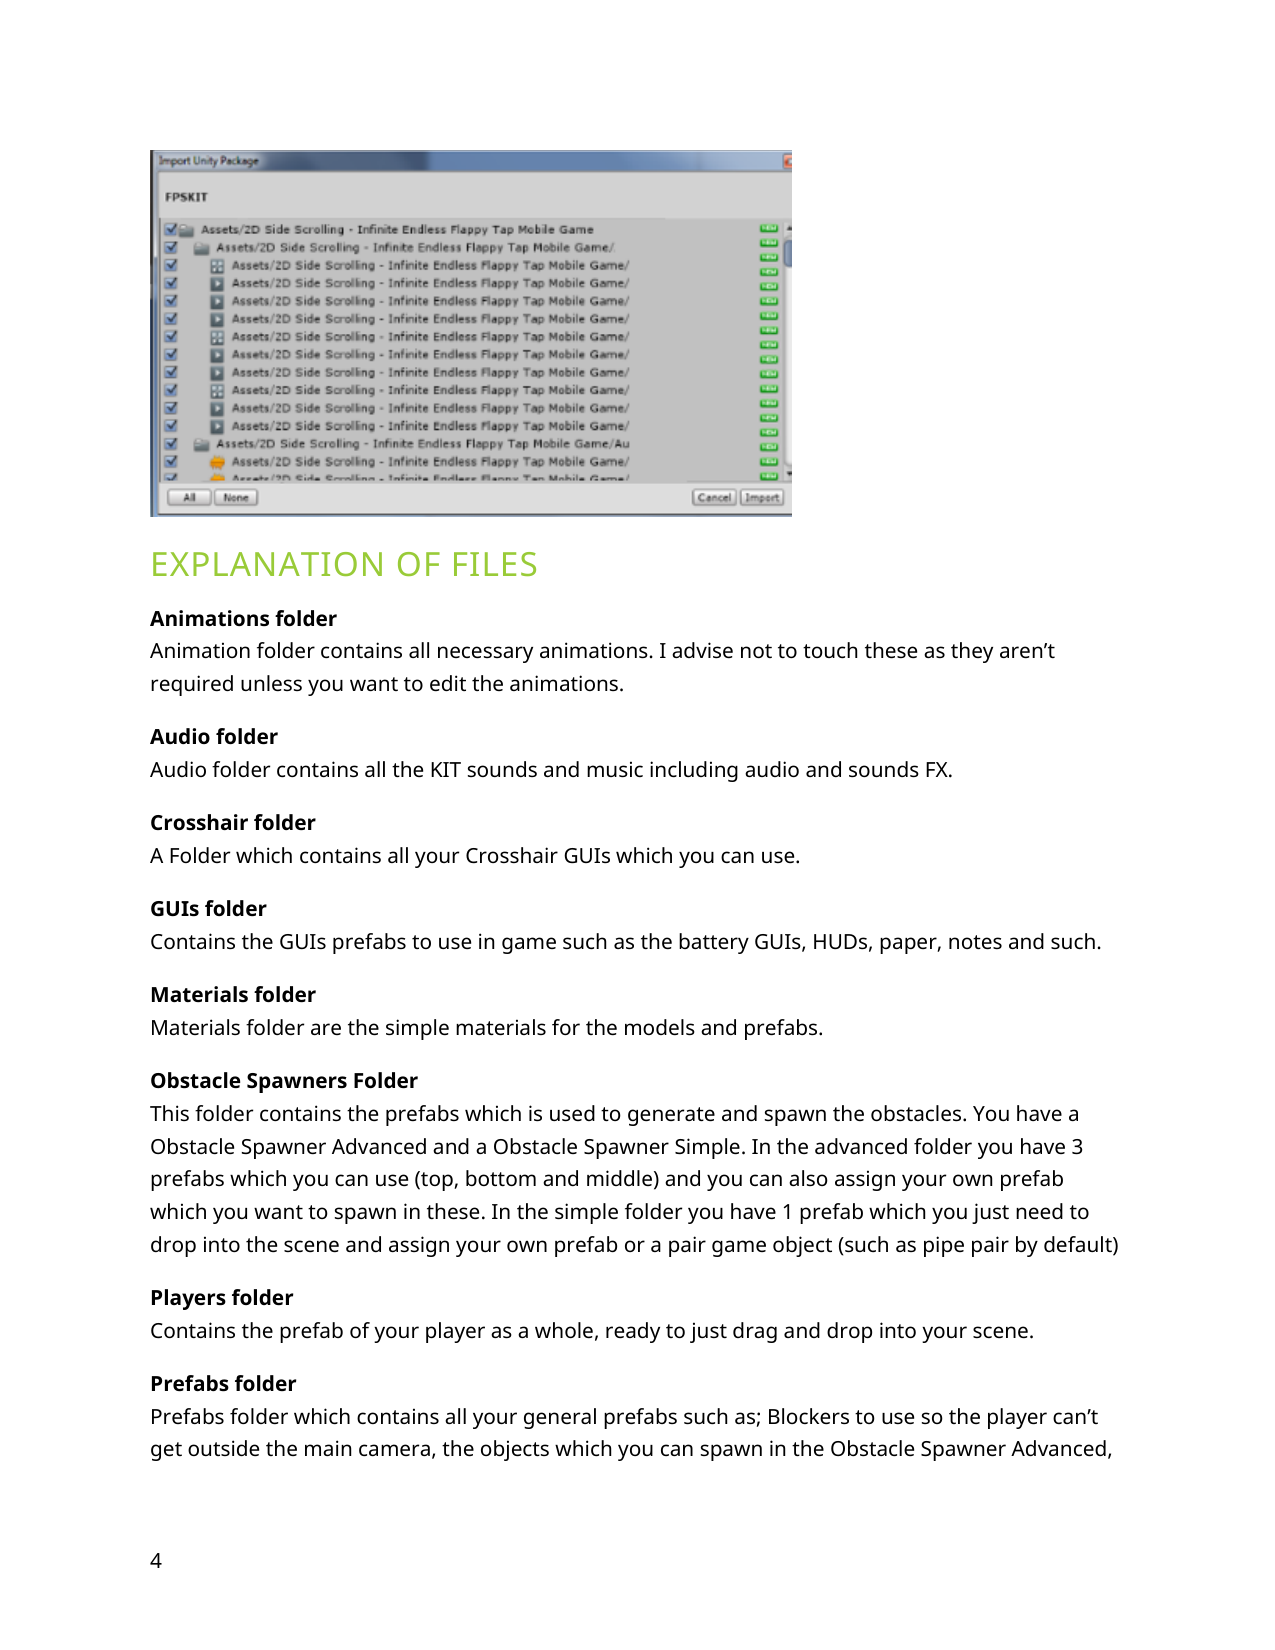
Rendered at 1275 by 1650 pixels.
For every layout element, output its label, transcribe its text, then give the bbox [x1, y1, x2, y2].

text Players folder Contains the prefab of your player as a whole, ready to just drag and drop into your scene. [150, 1283, 1125, 1344]
text GUIs folder Contains the GUIs prefabs to use in game such as the battery GUIs, HUDs, paper, notes and such. [150, 894, 1125, 956]
title Explanation of files [150, 541, 1125, 587]
text Materials folder Materials folder are the simple materials for the models and prefabs. [150, 981, 1125, 1042]
text Audio folder Audio folder contains all the KIT sounds and music including audio and sounds FX. [150, 722, 1125, 783]
text Obstacle Spawners Folder This folder contains the prefabs which is used to generate and spawn the obstacles. You have a Obstacle Spawner Advanced and a Obstacle Spawner Simple. In the advanced folder you have 3 prefabs which you can use (top, bottom and middle) and you can also assign your own prefab which you want to spawn in these. In the simple folder you have 1 prefab which you just need to drop into the scene and assign your own prefab or a pair game object (such as pipe pair by default) [150, 1067, 1125, 1258]
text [150, 1369, 1125, 1463]
text Crosshair folder A Folder which contains all your Crosshair GUIs which you can use. [150, 808, 1125, 869]
text Animations folder Animation folder contains all necessary animations. I advise not to touch these as they aren’t required unless you want to edit the animations. [150, 604, 1125, 697]
picture [150, 150, 792, 517]
